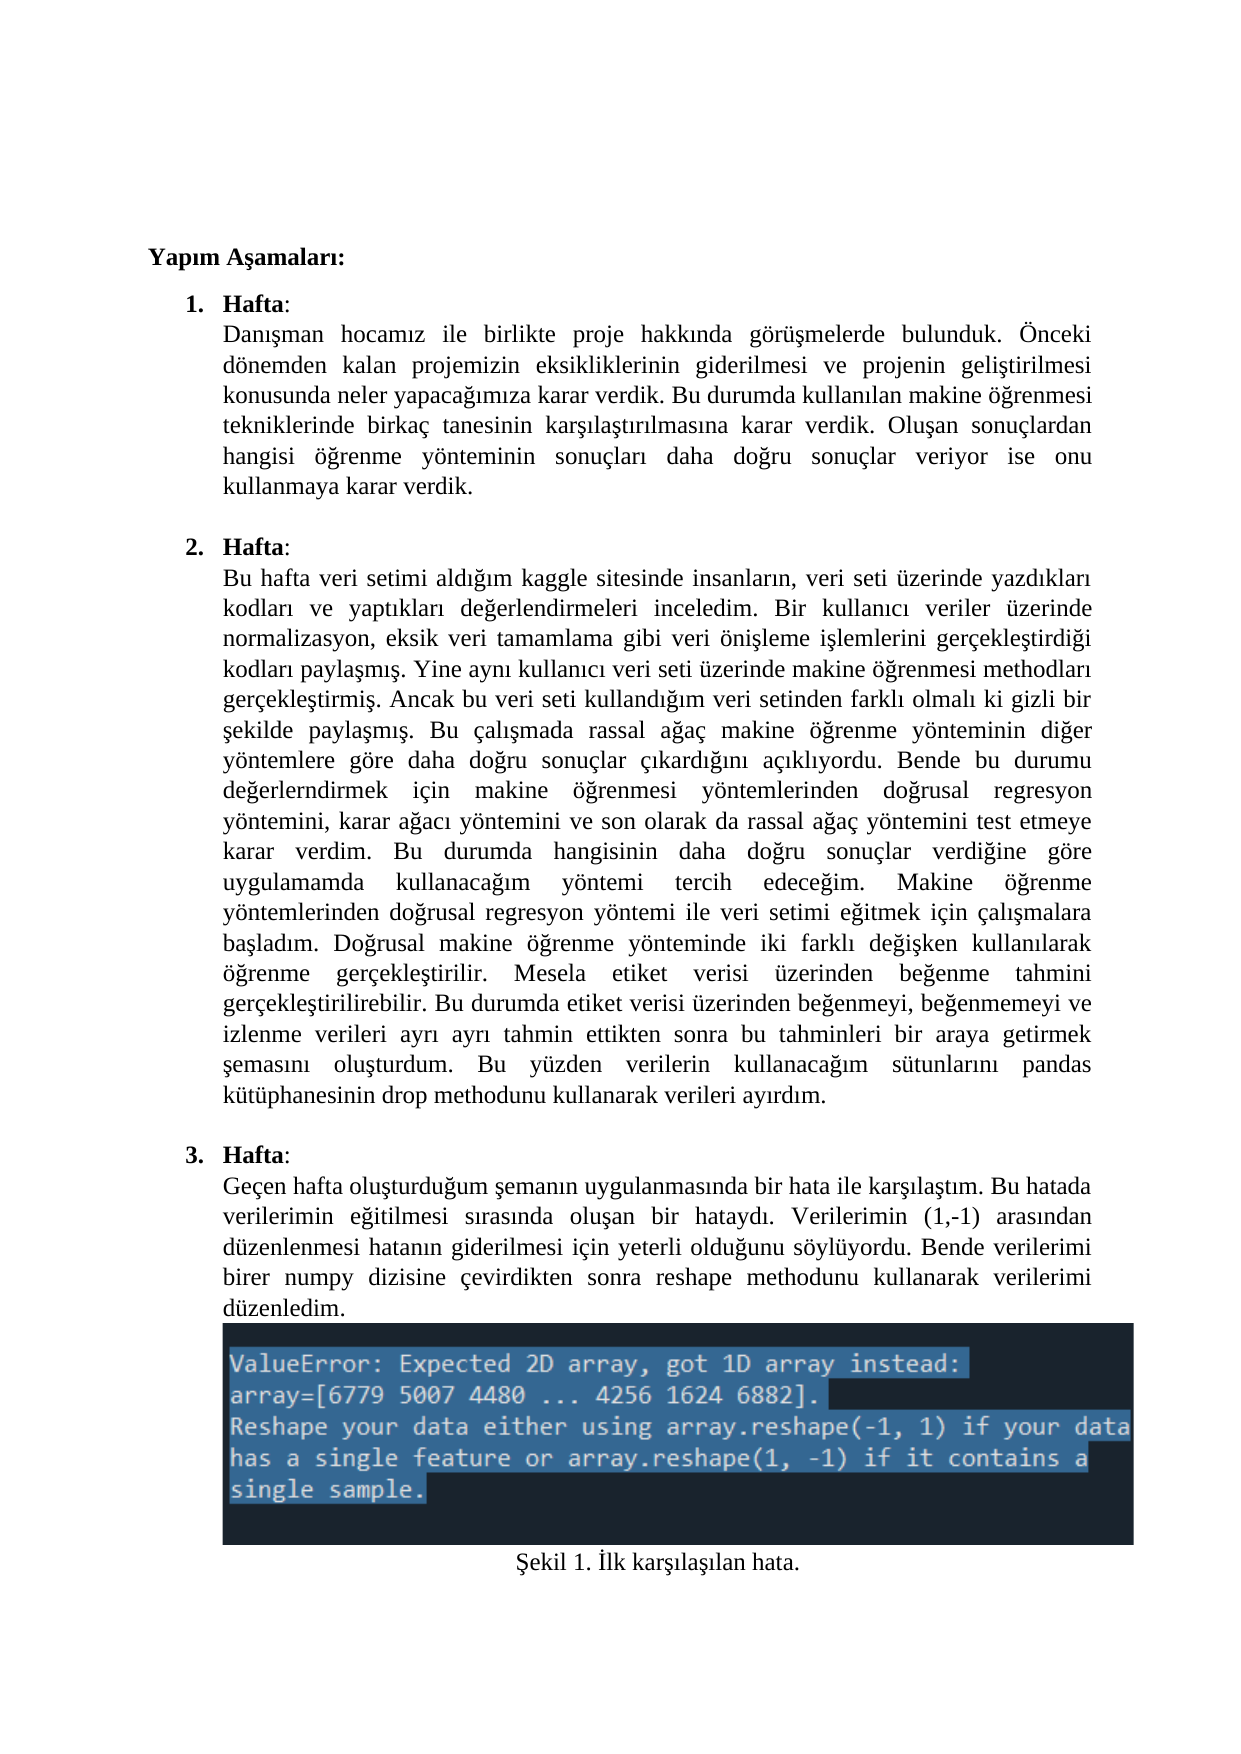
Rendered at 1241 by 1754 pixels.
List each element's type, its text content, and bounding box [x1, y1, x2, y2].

picture [222, 1323, 1134, 1545]
list Bu hafta veri setimi aldığım kaggle sitesinde insanların, veri seti üzerinde yazdıkları kodları ve yaptıkları değerlendirmeleri inceledim. Bir kullanıcı veriler üzerinde normalizasyon, eksik veri tamamlama gibi veri önişleme işlemlerini gerçekleştirdiği kodları paylaşmış. Yine aynı kullanıcı veri seti üzerinde makine öğrenmesi methodları gerçekleştirmiş. Ancak bu veri seti kullandığım veri setinden farklı olmalı ki gizli bir şekilde paylaşmış. Bu çalışmada rassal ağaç makine öğrenme yönteminin diğer yöntemlere göre daha doğru sonuçlar çıkardığını açıklıyordu. Bende bu durumu değerlerndirmek için makine öğrenmesi yöntemlerinden doğrusal regresyon yöntemini, karar ağacı yöntemini ve son olarak da rassal ağaç yöntemini test etmeye karar verdim. Bu durumda hangisinin daha doğru sonuçlar verdiğine göre uygulamamda kullanacağım yöntemi tercih edeceğim. Makine öğrenme yöntemlerinden doğrusal regresyon yöntemi ile veri setimi eğitmek için çalışmalara başladım. Doğrusal makine öğrenme yönteminde iki farklı değişken kullanılarak öğrenme gerçekleştirilir. Mesela etiket verisi üzerinden beğenme tahmini gerçekleştirilirebilir. Bu durumda etiket verisi üzerinden beğenmeyi, beğenmemeyi ve izlenme verileri ayrı ayrı tahmin ettikten sonra bu tahminleri bir araya getirmek şemasını oluşturdum. Bu yüzden verilerin kullanacağım sütunlarını pandas kütüphanesinin drop methodunu kullanarak verileri ayırdım. [223, 563, 1093, 1108]
list Şekil 1. İlk karşılaşılan hata. [223, 1547, 1093, 1575]
list Hafta: [185, 289, 1093, 318]
text Yapım Aşamaları: [148, 242, 1093, 271]
list Hafta: [185, 1141, 1093, 1169]
list Hafta: [185, 532, 1093, 561]
list Geçen hafta oluşturduğum şemanın uygulanmasında bir hata ile karşılaştım. Bu hatada verilerimin eğitilmesi sırasında oluşan bir hataydı. Verilerimin (1,-1) arasından düzenlenmesi hatanın giderilmesi için yeterli olduğunu söylüyordu. Bende verilerimi birer numpy dizisine çevirdikten sonra reshape methodunu kullanarak verilerimi düzenledim. [223, 1171, 1093, 1321]
list Danışman hocamız ile birlikte proje hakkında görüşmelerde bulunduk. Önceki dönemden kalan projemizin eksikliklerinin giderilmesi ve projenin geliştirilmesi konusunda neler yapacağımıza karar verdik. Bu durumda kullanılan makine öğrenmesi tekniklerinde birkaç tanesinin karşılaştırılmasına karar verdik. Oluşan sonuçlardan hangisi öğrenme yönteminin sonuçları daha doğru sonuçlar veriyor ise onu kullanmaya karar verdik. [223, 319, 1093, 500]
